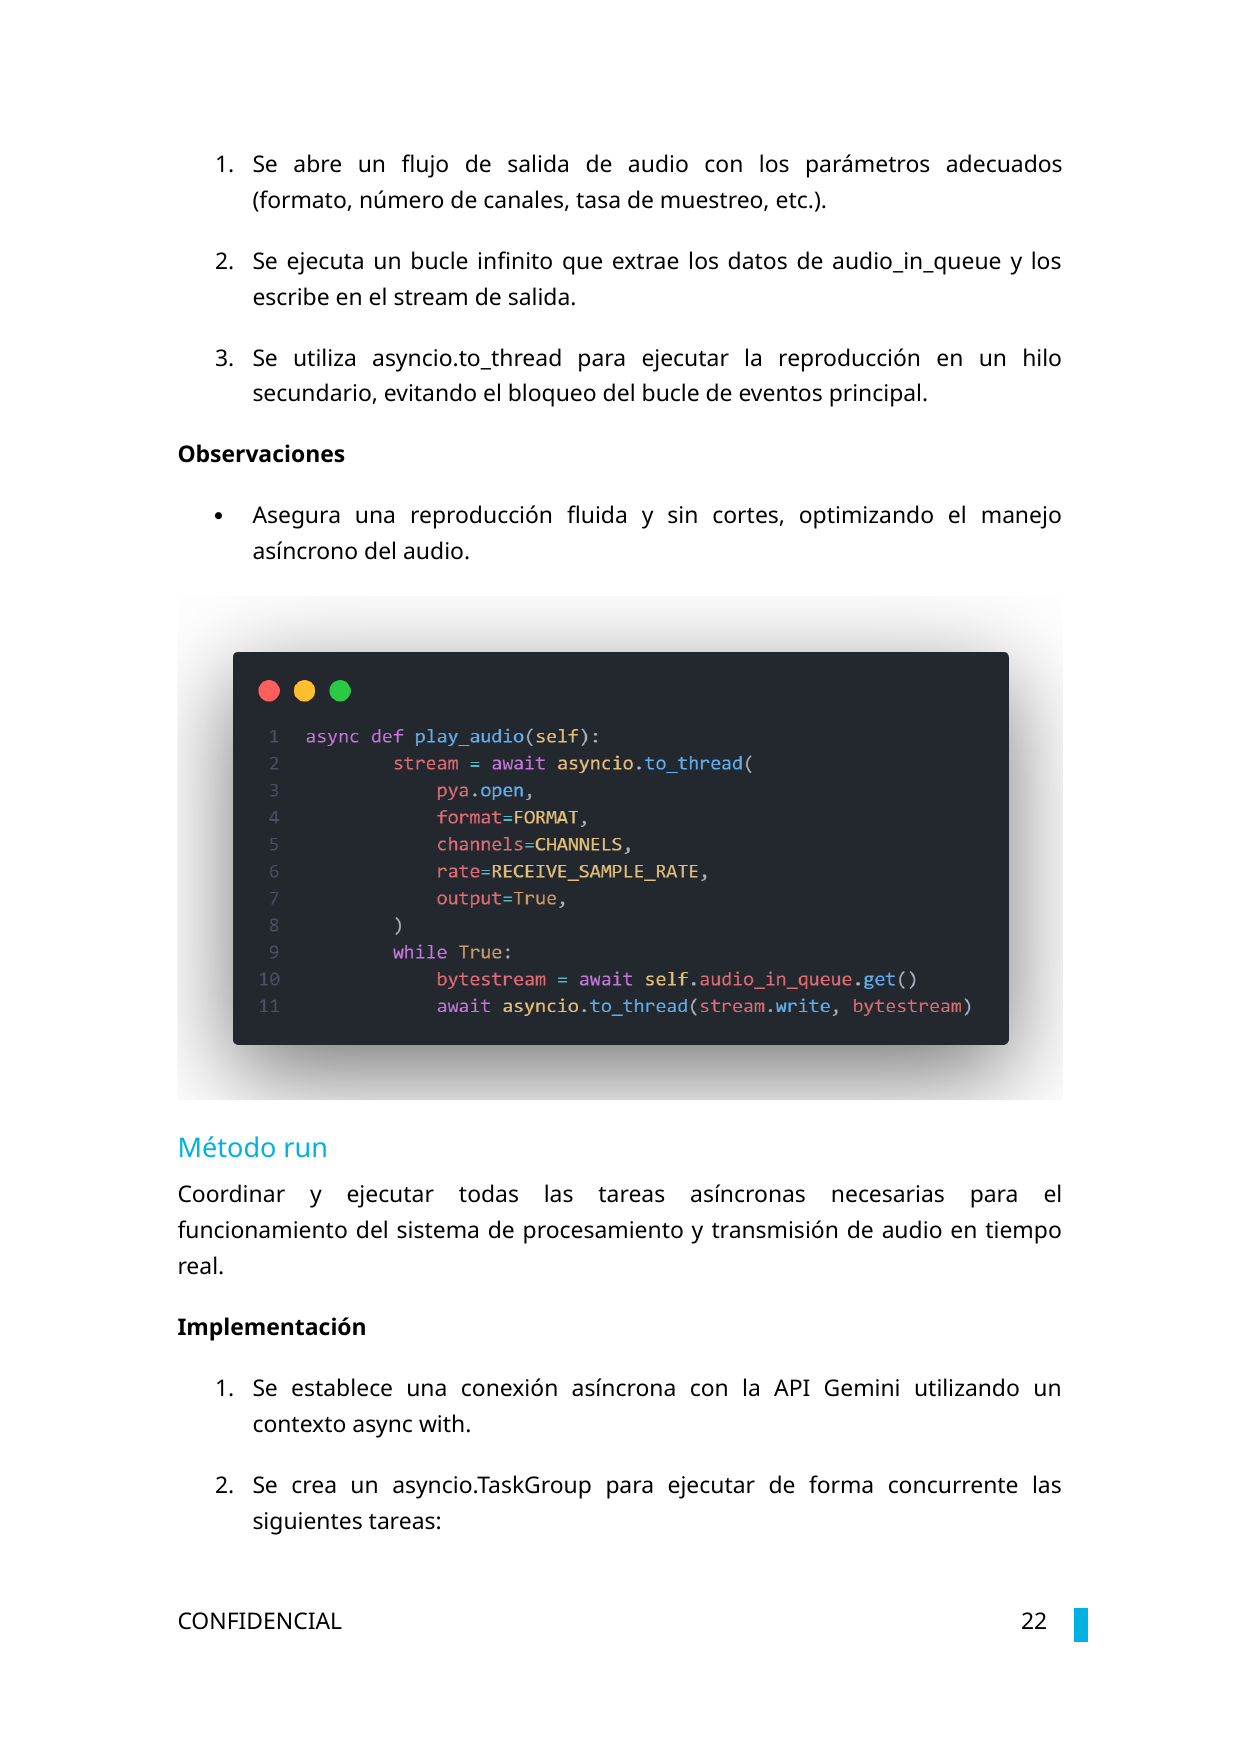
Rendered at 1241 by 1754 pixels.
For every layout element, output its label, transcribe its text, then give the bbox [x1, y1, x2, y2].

list Se crea un asyncio.TaskGroup para ejecutar de forma concurrente las siguientes tareas: [215, 1469, 1063, 1536]
subtitle Método run [177, 1129, 1063, 1166]
picture [177, 596, 1063, 1100]
list Se ejecuta un bucle infinito que extrae los datos de audio_in_queue y los escribe en el stream de salida. [215, 244, 1063, 312]
text Coordinar y ejecutar todas las tareas asíncronas necesarias para el funcionamiento del sistema de procesamiento y transmisión de audio en tiempo real. [177, 1178, 1063, 1281]
list Se establece una conexión asíncrona con la API Gemini utilizando un contexto async with. [215, 1372, 1063, 1439]
text Implementación [177, 1311, 1063, 1342]
list Asegura una reproducción fluida y sin cortes, optimizando el manejo asíncrono del audio. [215, 499, 1063, 566]
text Observaciones [177, 438, 1063, 469]
list Se abre un flujo de salida de audio con los parámetros adecuados (formato, número de canales, tasa de muestreo, etc.). [215, 148, 1063, 215]
list Se utiliza asyncio.to_thread para ejecutar la reproducción en un hilo secundario, evitando el bloqueo del bucle de eventos principal. [215, 341, 1063, 409]
